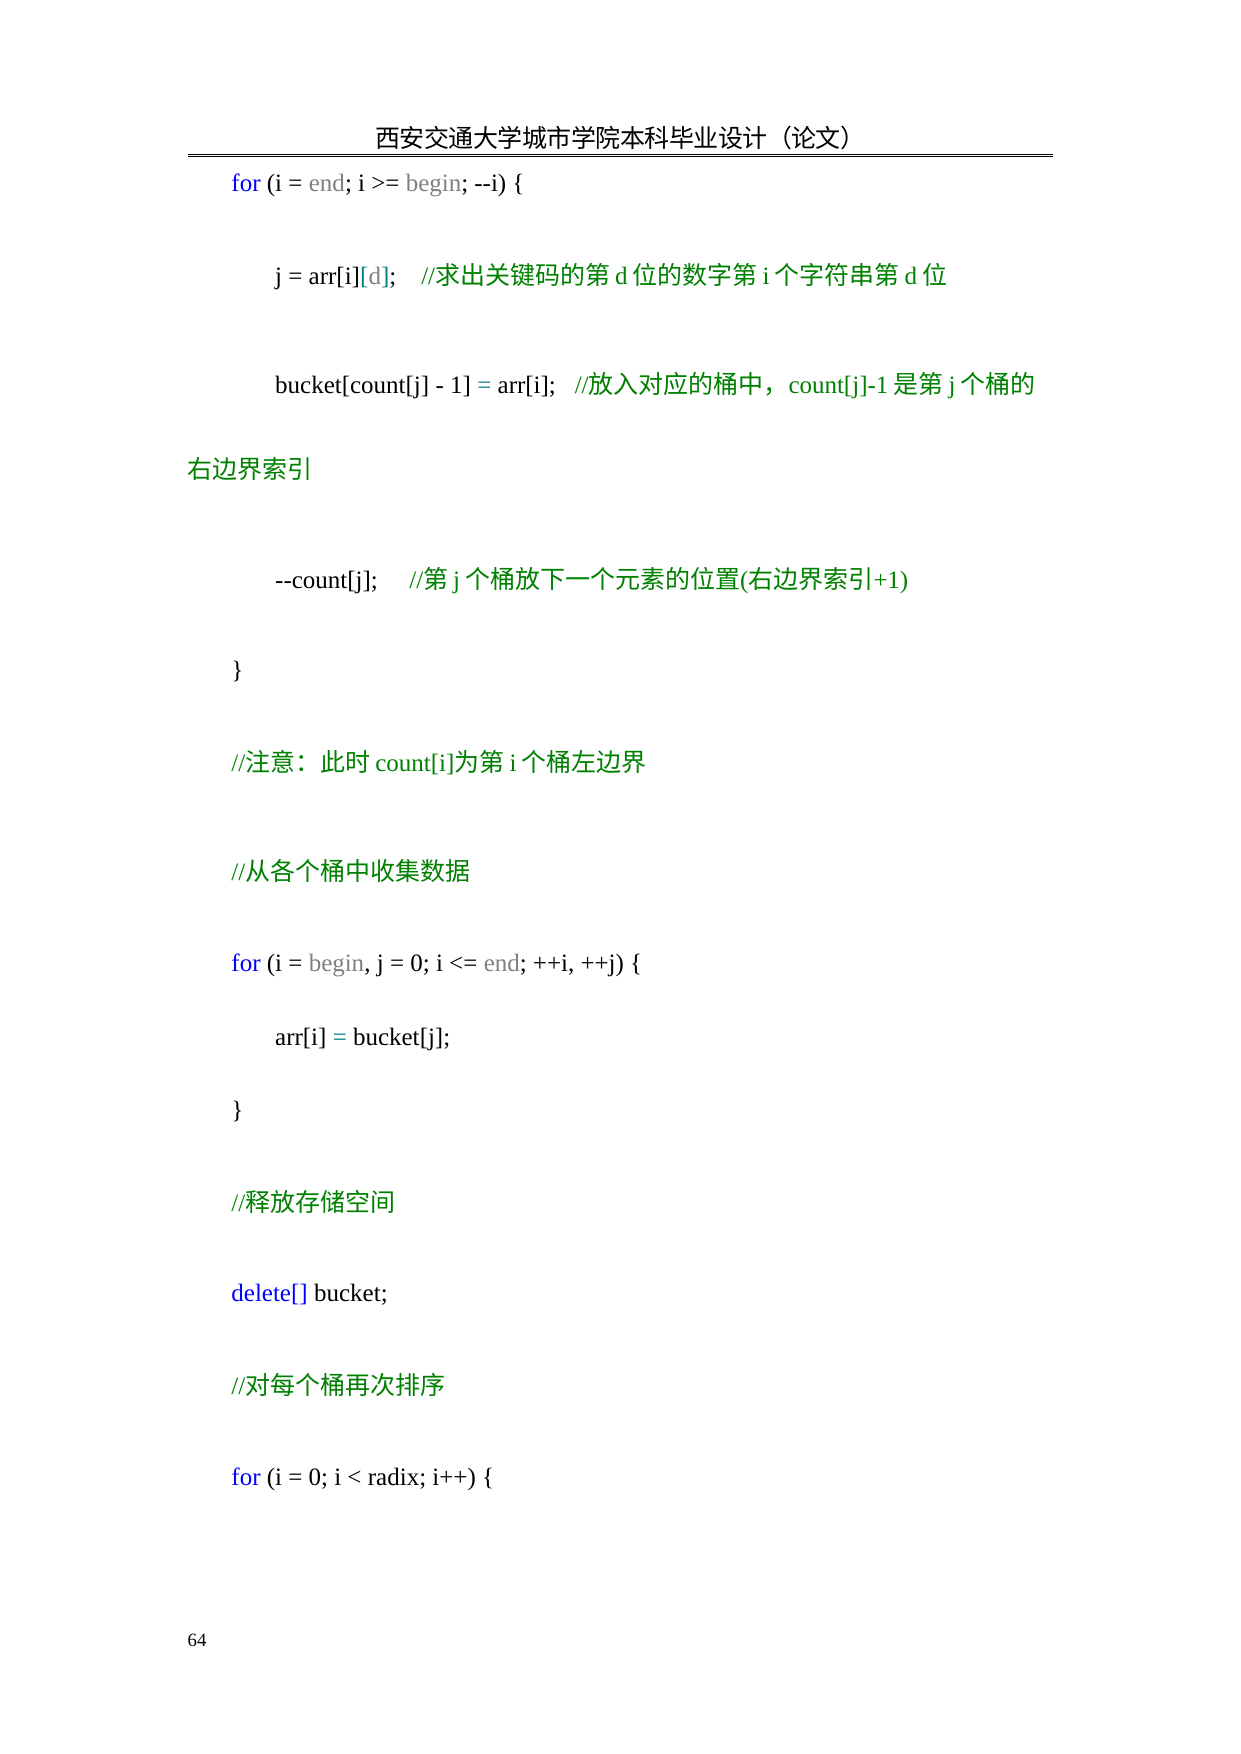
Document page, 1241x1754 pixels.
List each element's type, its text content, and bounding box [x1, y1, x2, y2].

text //从各个桶中收集数据 [187, 836, 1053, 904]
text j = arr[i][d]; //求出关键码的第d位的数字第i个字符串第d位 [187, 239, 1053, 307]
text //对每个桶再次排序 [187, 1349, 1053, 1417]
text } [187, 1093, 1053, 1127]
text delete[] bucket; [187, 1276, 1053, 1310]
text //释放存储空间 [187, 1166, 1053, 1234]
text for (i = begin, j = 0; i <= end; ++i, ++j) { [187, 945, 1053, 979]
text --count[j]; //第j个桶放下⼀个元素的位置(右边界索引+1) [187, 543, 1053, 611]
text bucket[count[j] - 1] = arr[i]; //放⼊对应的桶中，count[j]-1是第j个桶的右边界索引 [187, 349, 1053, 502]
text } [187, 653, 1053, 687]
text //注意：此时count[i]为第i个桶左边界 [187, 726, 1053, 794]
text arr[i] = bucket[j]; [187, 1019, 1053, 1053]
text for (i = 0; i < radix; i++) { [187, 1459, 1053, 1493]
text for (i = end; i >= begin; --i) { [187, 166, 1053, 200]
